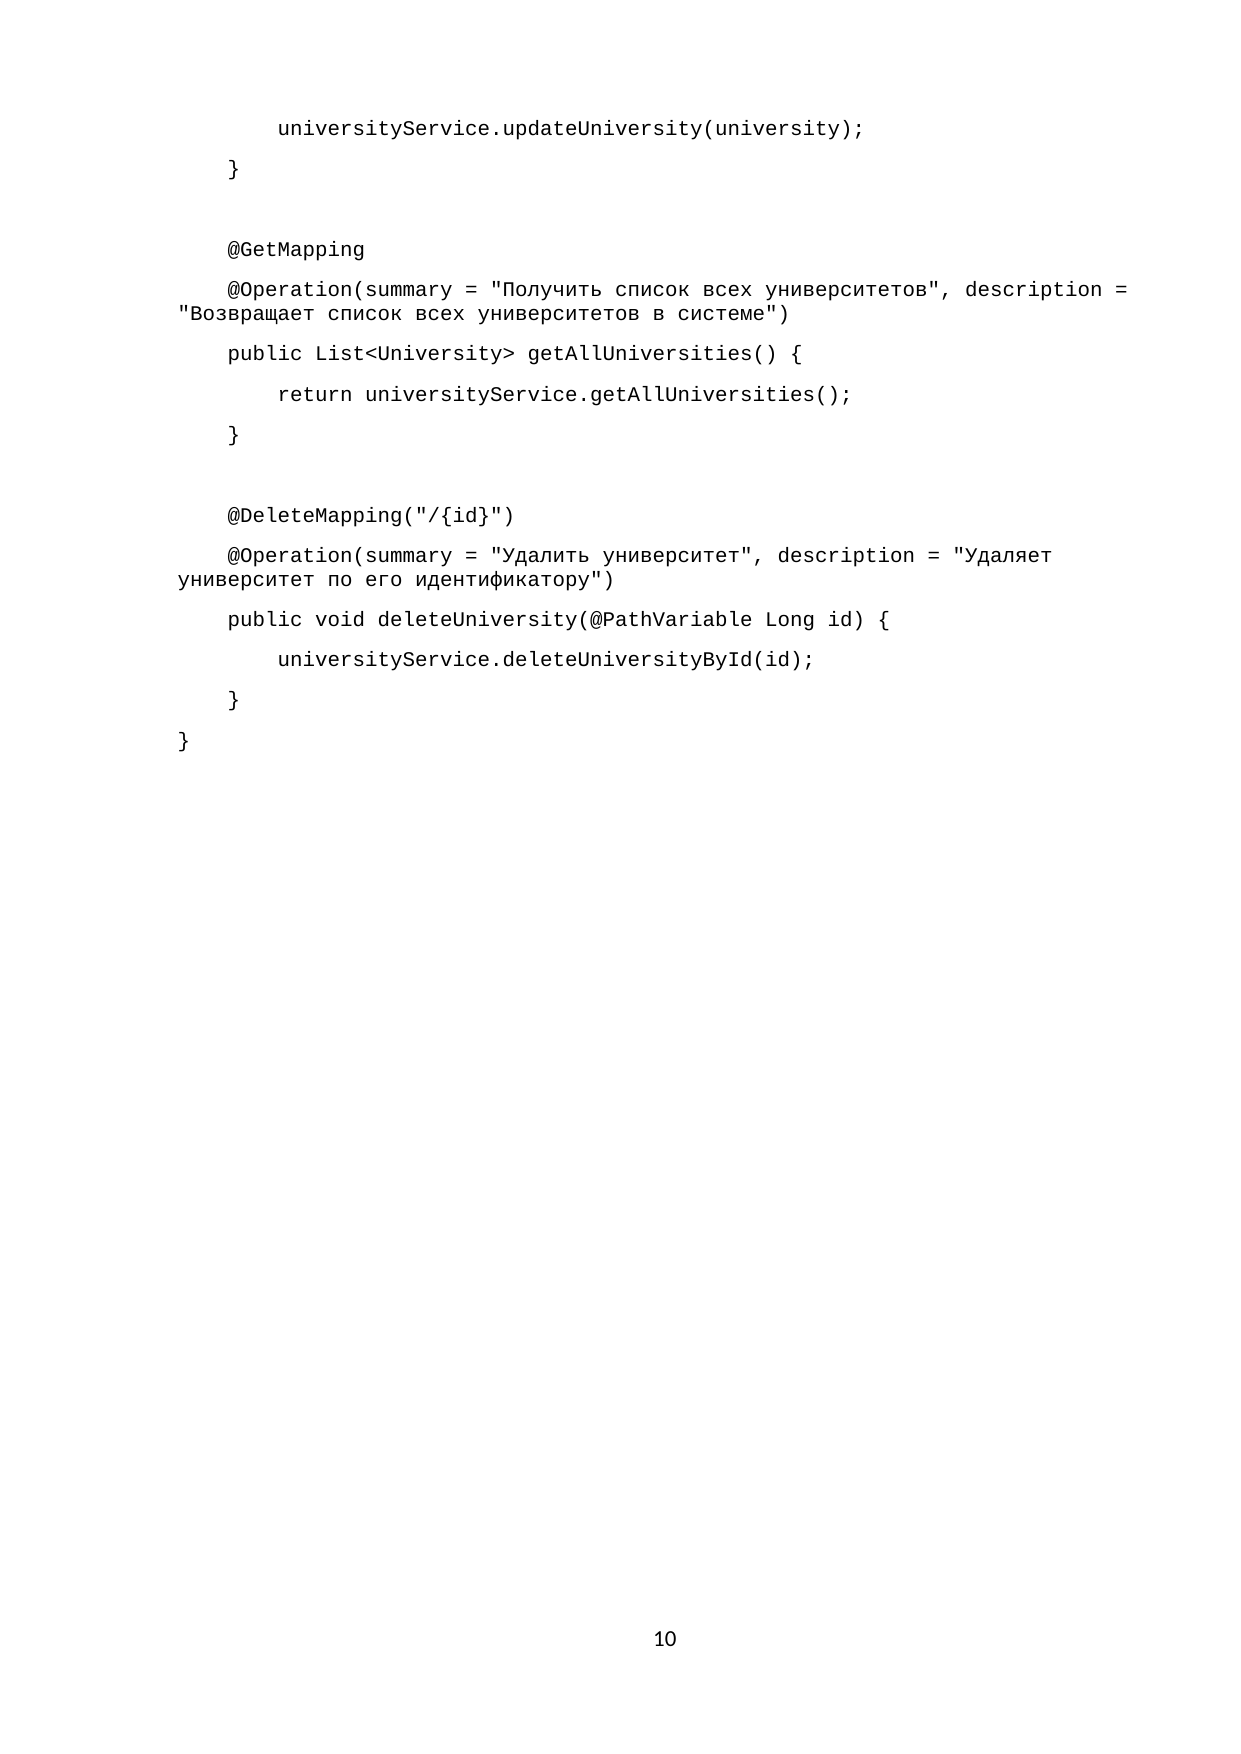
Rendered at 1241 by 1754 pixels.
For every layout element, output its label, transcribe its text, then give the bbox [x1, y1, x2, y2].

text return universityService.getAllUniversities(); [177, 384, 1152, 407]
text @Operation(summary = "Удалить университет", description = "Удаляет университет по его идентификатору") [177, 545, 1152, 592]
text @DeleteMapping("/{id}") [177, 504, 1152, 528]
text } [177, 689, 1152, 713]
text universityService.deleteUniversityById(id); [177, 649, 1152, 673]
text @Operation(summary = "Получить список всех университетов", description = "Возвращает список всех университетов в системе") [177, 279, 1152, 327]
text } [177, 158, 1152, 182]
text } [177, 730, 1152, 753]
text public void deleteUniversity(@PathVariable Long id) { [177, 609, 1152, 632]
text } [177, 424, 1152, 448]
text @GetMapping [177, 239, 1152, 263]
text public List<University> getAllUniversities() { [177, 343, 1152, 367]
text universityService.updateUniversity(university); [177, 118, 1152, 142]
